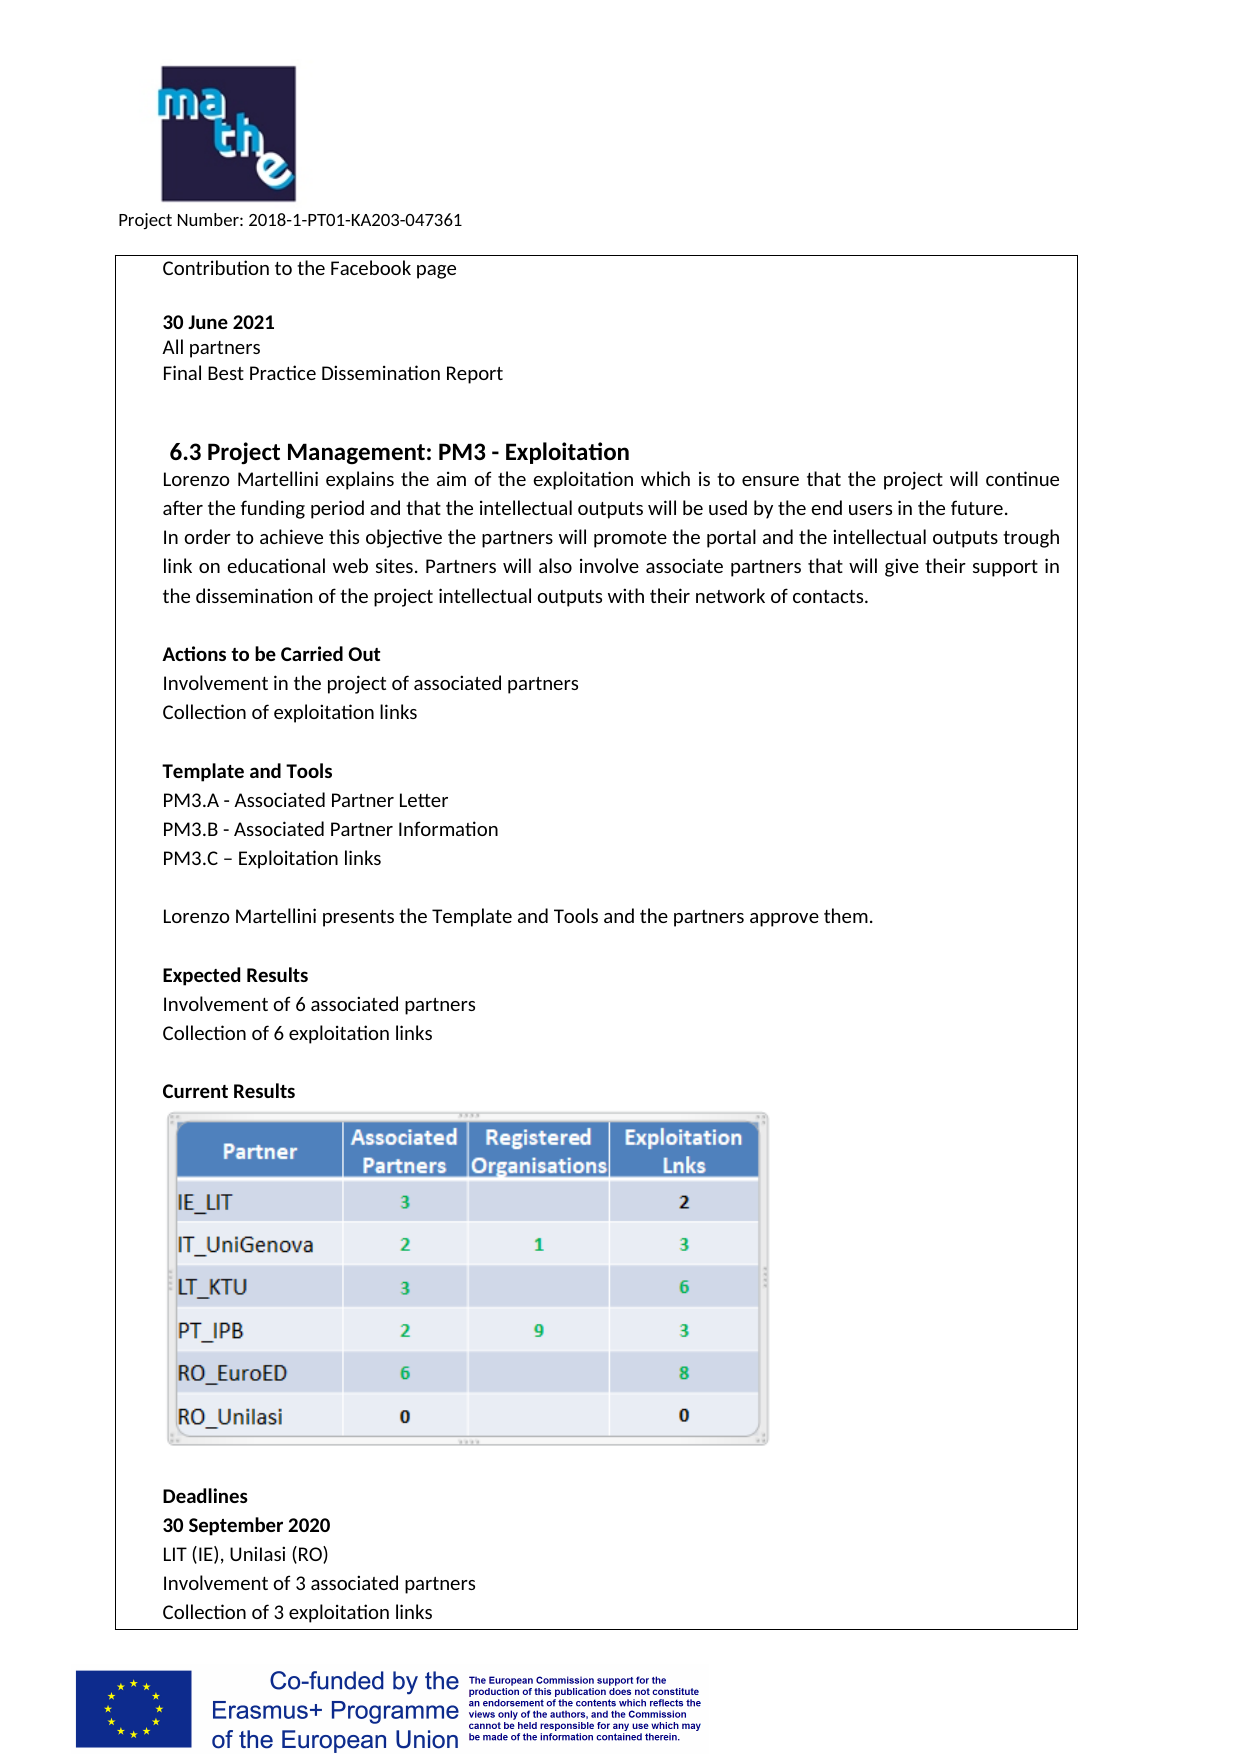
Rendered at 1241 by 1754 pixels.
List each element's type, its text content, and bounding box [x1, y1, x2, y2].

picture [118, 59, 334, 209]
picture [162, 1107, 771, 1450]
picture [71, 1664, 709, 1754]
